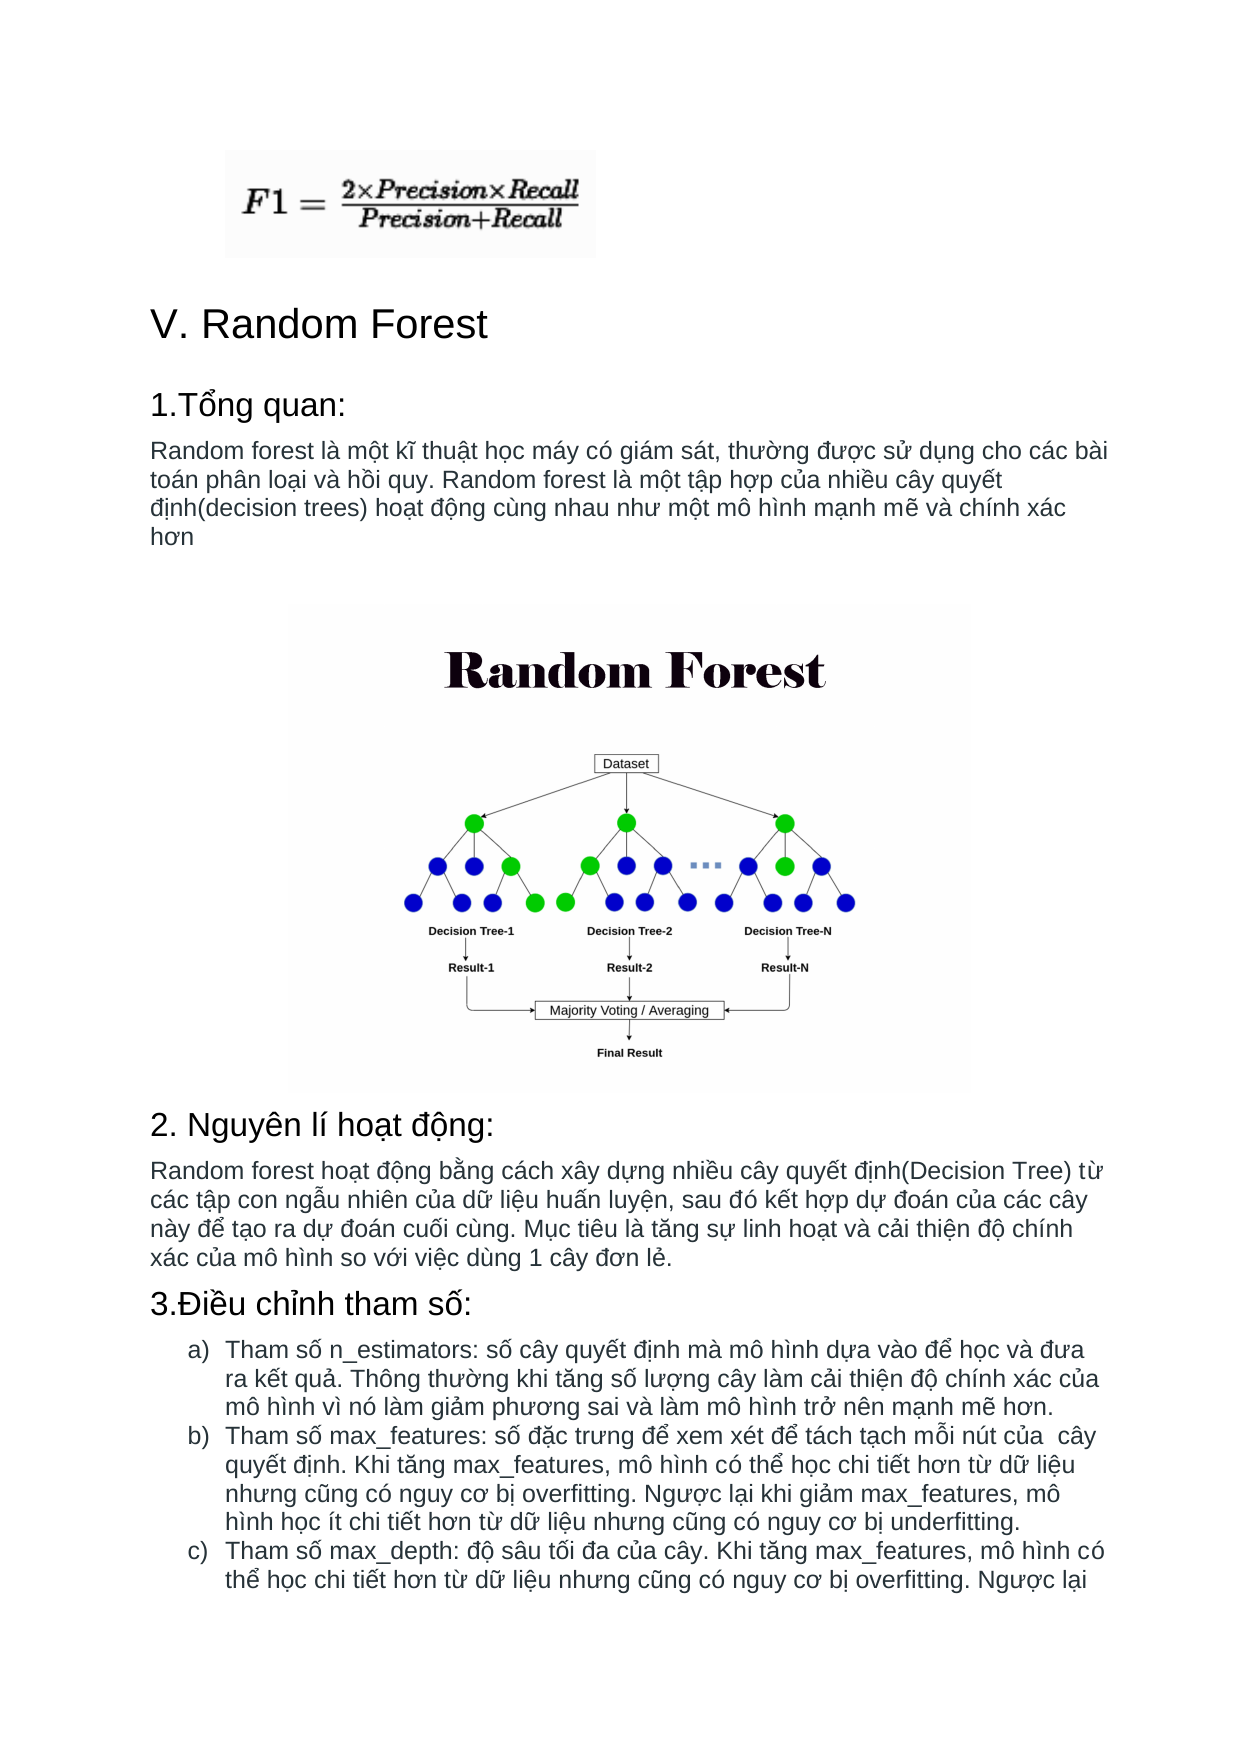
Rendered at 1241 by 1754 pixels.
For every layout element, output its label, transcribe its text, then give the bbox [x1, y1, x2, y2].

list Tham số max_features: số đặc trưng để xem xét để tách tạch mỗi nút của cây quyết định. Khi tăng max_features, mô hình có thể học chi tiết hơn từ dữ liệu nhưng cũng có nguy cơ bị overfitting. Ngược lại khi giảm max_features, mô hình học ít chi tiết hơn từ dữ liệu nhưng cũng có nguy cơ bị underfitting. [187, 1421, 1109, 1536]
subtitle V. Random Forest [150, 299, 1109, 347]
subtitle 2. Nguyên lí hoạt động: [150, 1105, 1109, 1144]
list Tham số n_estimators: số cây quyết định mà mô hình dựa vào để học và đưa ra kết quả. Thông thường khi tăng số lượng cây làm cải thiện độ chính xác của mô hình vì nó làm giảm phương sai và làm mô hình trở nên mạnh mẽ hơn. [187, 1335, 1109, 1421]
text Random forest là một kĩ thuật học máy có giám sát, thường được sử dụng cho các bài toán phân loại và hồi quy. Random forest là một tập hợp của nhiều cây quyết định(decision trees) hoạt động cùng nhau như một mô hình mạnh mẽ và chính xác hơn [150, 436, 1109, 551]
text Random forest hoạt động bằng cách xây dựng nhiều cây quyết định(Decision Tree) từ các tập con ngẫu nhiên của dữ liệu huấn luyện, sau đó kết hợp dự đoán của các cây này để tạo ra dự đoán cuối cùng. Mục tiêu là tăng sự linh hoạt và cải thiện độ chính xác của mô hình so với việc dùng 1 cây đơn lẻ. [150, 1156, 1109, 1271]
picture [225, 150, 596, 258]
subtitle 1.Tổng quan: [150, 385, 1109, 423]
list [187, 1536, 1109, 1593]
subtitle 3.Điều chỉnh tham số: [150, 1284, 1109, 1322]
picture [287, 604, 972, 1093]
